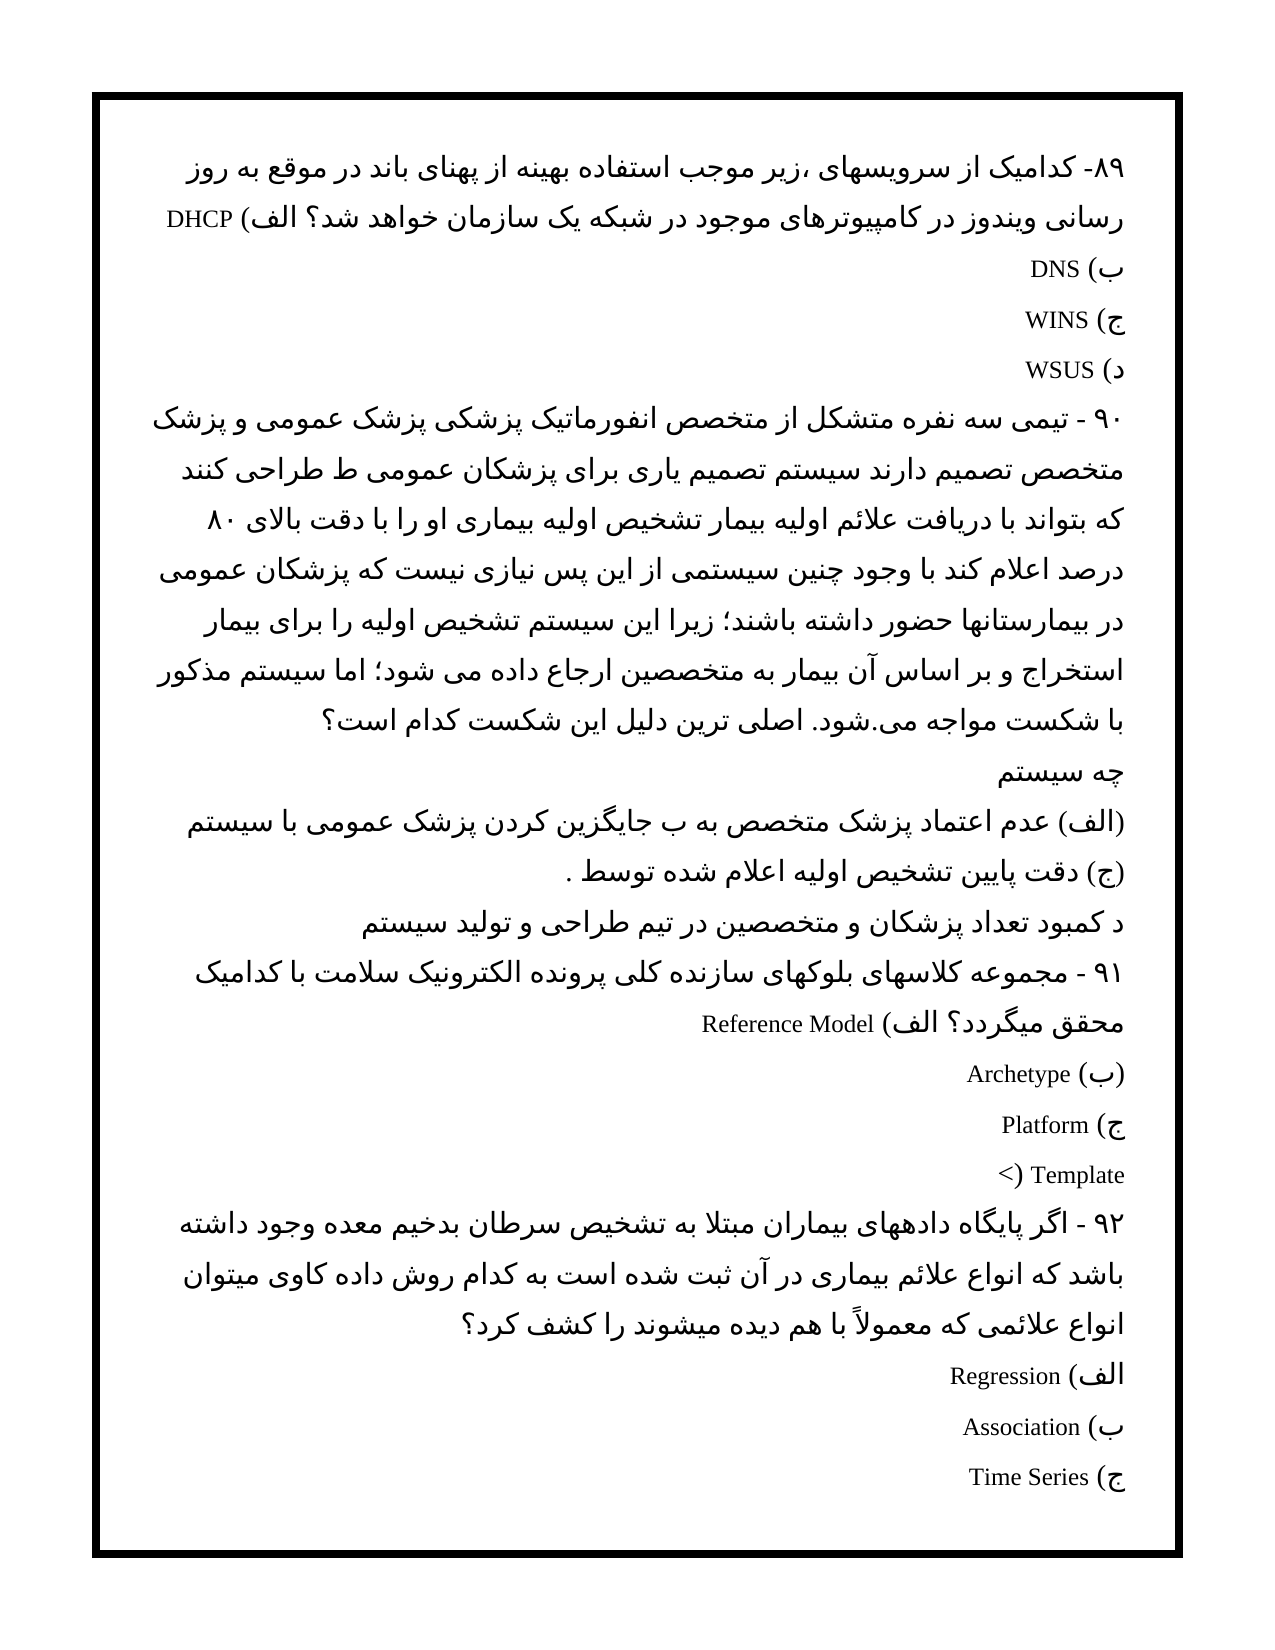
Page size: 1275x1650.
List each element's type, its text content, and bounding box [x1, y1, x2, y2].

text الف) Regression [150, 1357, 1125, 1391]
text ج) Platform [150, 1106, 1125, 1139]
text Template (> [150, 1156, 1125, 1190]
text (ب) Archetype [150, 1056, 1125, 1089]
text ۹۰ - تیمی سه نفره متشکل از متخصص انفورماتیک پزشکی پزشک عمومی و پزشک متخصص تصمیم دارند سیستم تصمیم یاری برای پزشکان عمومی ط طراحی کنند که بتواند با دریافت علائم اولیه بیمار تشخیص اولیه بیماری او را با دقت بالای ۸۰ درصد اعلام کند با وجود چنین سیستمی از این پس نیازی نیست که پزشکان عمومی در بیمارستانها حضور داشته باشند؛ زیرا این سیستم تشخیص اولیه را برای بیمار استخراج و بر اساس آن بیمار به متخصصین ارجاع داده می شود؛ اما سیستم مذکور با شکست مواجه می.شود. اصلی ترین دلیل این شکست کدام است؟ [150, 402, 1125, 737]
text ۸۹- کدامیک از سرویسهای ،زیر موجب استفاده بهینه از پهنای باند در موقع به روز رسانی ویندوز در کامپیوترهای موجود در شبکه یک سازمان خواهد شد؟ الف) DHCP ب) DNS [150, 150, 1125, 284]
text چه سیستم [150, 754, 1125, 787]
text ج) Time Series [150, 1458, 1125, 1492]
text ۹۲ - اگر پایگاه دادههای بیماران مبتلا به تشخیص سرطان بدخیم معده وجود داشته باشد که انواع علائم بیماری در آن ثبت شده است به کدام روش داده کاوی میتوان انواع علائمی که معمولاً با هم دیده میشوند را کشف کرد؟ [150, 1207, 1125, 1341]
text د) WSUS [150, 351, 1125, 385]
text د کمبود تعداد پزشکان و متخصصین در تیم طراحی و تولید سیستم [150, 905, 1125, 938]
text (الف) عدم اعتماد پزشک متخصص به ب جایگزین کردن پزشک عمومی با سیستم [150, 804, 1125, 838]
text (ج) دقت پایین تشخیص اولیه اعلام شده توسط . [150, 854, 1125, 888]
text ج) WINS [150, 301, 1125, 334]
text ۹۱ - مجموعه کلاسهای بلوکهای سازنده کلی پرونده الکترونیک سلامت با کدامیک محقق میگردد؟ الف) Reference Model [150, 955, 1125, 1039]
text ب) Association [150, 1408, 1125, 1441]
